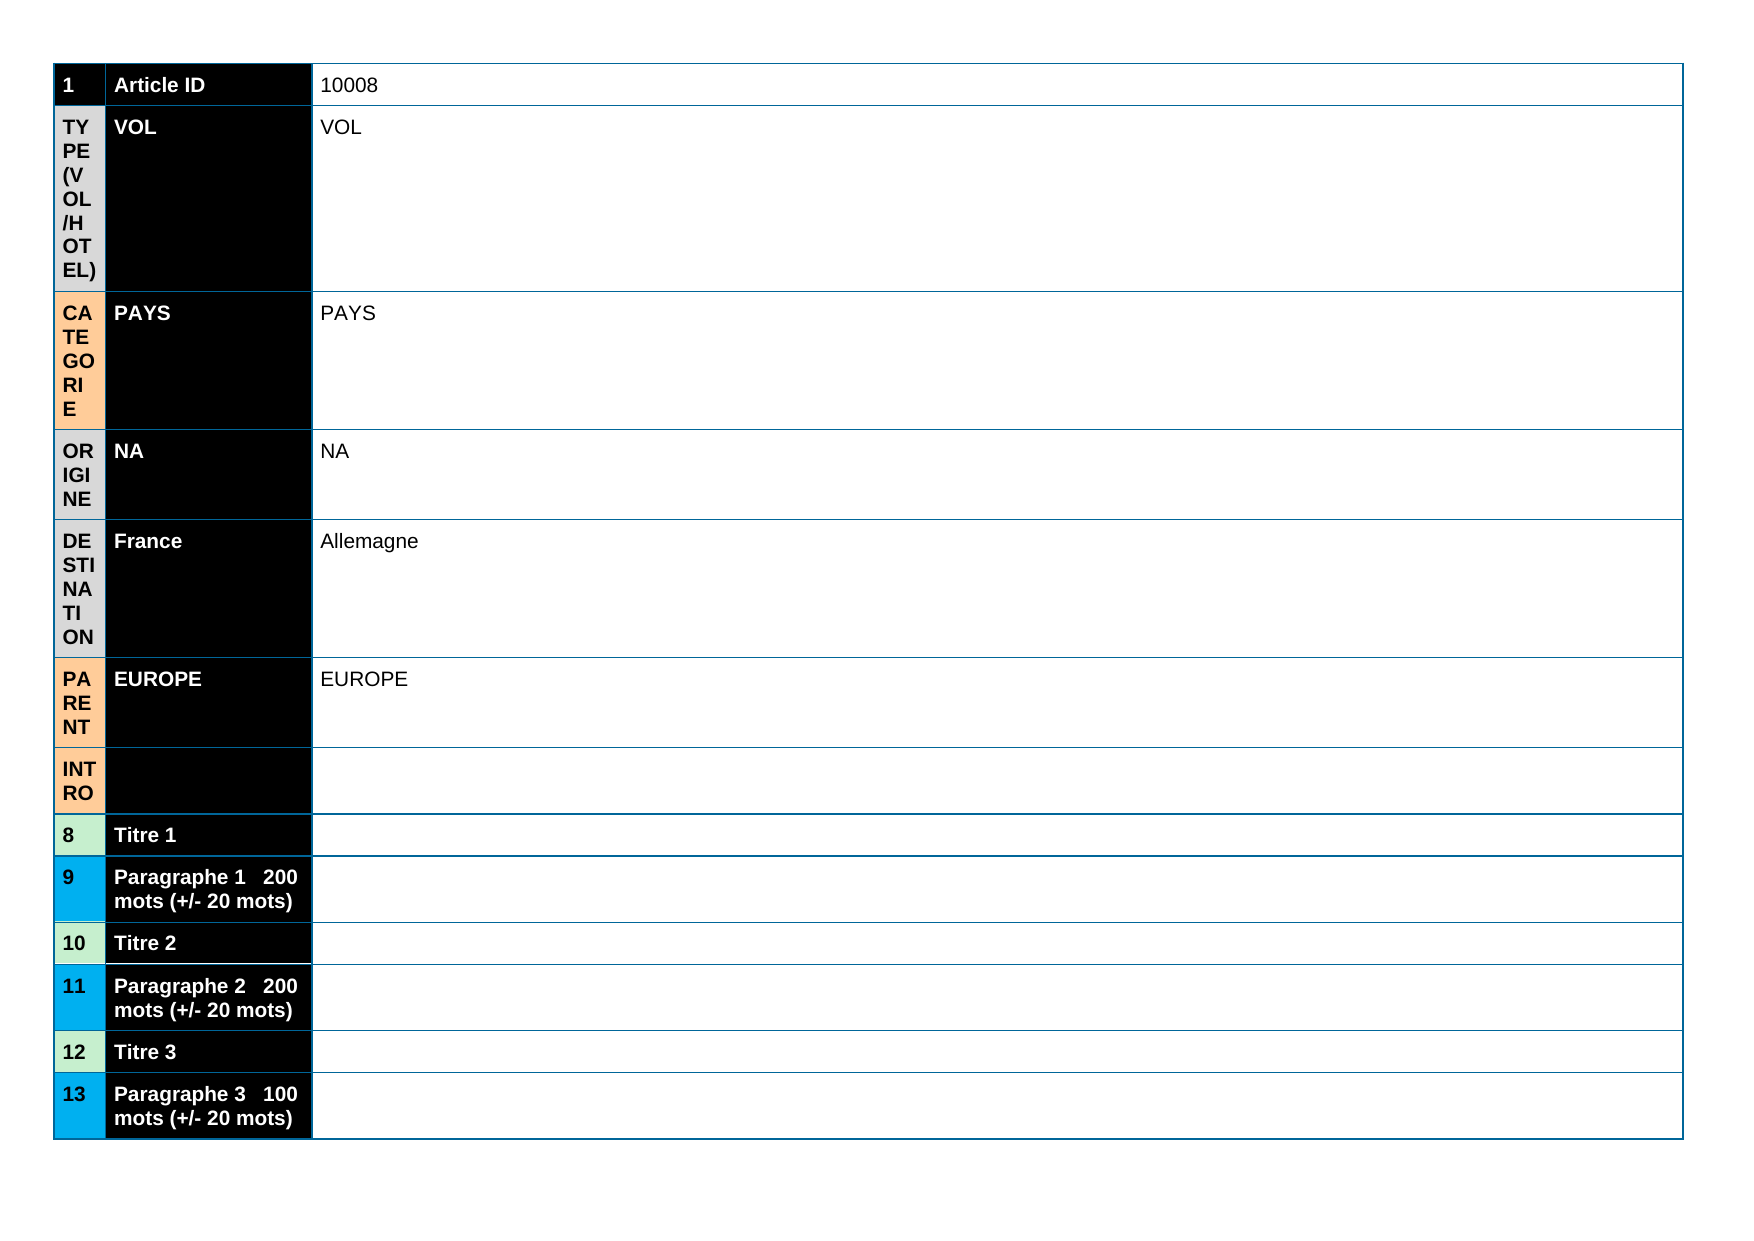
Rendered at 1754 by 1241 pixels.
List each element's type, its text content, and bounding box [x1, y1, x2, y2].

table_cell Allemagne [313, 520, 1682, 657]
table_cell [313, 857, 1682, 921]
table_cell NA [106, 430, 311, 519]
table_cell [313, 965, 1682, 1030]
table_cell PARENT [55, 658, 105, 747]
table_cell ORIGINE [55, 430, 105, 519]
table_cell Titre 1 [106, 815, 311, 855]
table_cell 13 [55, 1073, 105, 1138]
table_cell Titre 3 [106, 1031, 311, 1072]
table_cell [313, 815, 1682, 855]
table_cell EUROPE [313, 658, 1682, 747]
table_cell EUROPE [106, 658, 311, 747]
table_cell VOL [106, 106, 311, 291]
table_cell Titre 2 [106, 923, 311, 963]
table_cell TYPE (VOL/HOTEL) [55, 106, 105, 291]
table_cell Paragraphe 3 100 mots (+/- 20 mots) [106, 1073, 311, 1138]
table_cell [313, 1031, 1682, 1072]
table_header 1 [55, 64, 105, 105]
table_cell Paragraphe 2 200 mots (+/- 20 mots) [106, 965, 311, 1030]
table_cell VOL [313, 106, 1682, 291]
table_cell [313, 923, 1682, 963]
table_cell [313, 748, 1682, 813]
table_cell 10 [55, 923, 105, 963]
table_header Article ID [106, 64, 311, 105]
table_cell PAYS [313, 292, 1682, 429]
table_cell 8 [55, 815, 105, 855]
table_cell [106, 748, 311, 813]
table_cell 9 [55, 857, 105, 921]
table_cell 12 [55, 1031, 105, 1072]
table_cell NA [313, 430, 1682, 519]
table_cell CATEGORIE [55, 292, 105, 429]
table_cell INTRO [55, 748, 105, 813]
table_cell PAYS [106, 292, 311, 429]
table_cell Paragraphe 1 200 mots (+/- 20 mots) [106, 857, 311, 921]
table_header 10008 [313, 64, 1682, 105]
table_cell 11 [55, 965, 105, 1030]
table_cell [313, 1073, 1682, 1138]
table_cell France [106, 520, 311, 657]
table_cell DESTINATION [55, 520, 105, 657]
